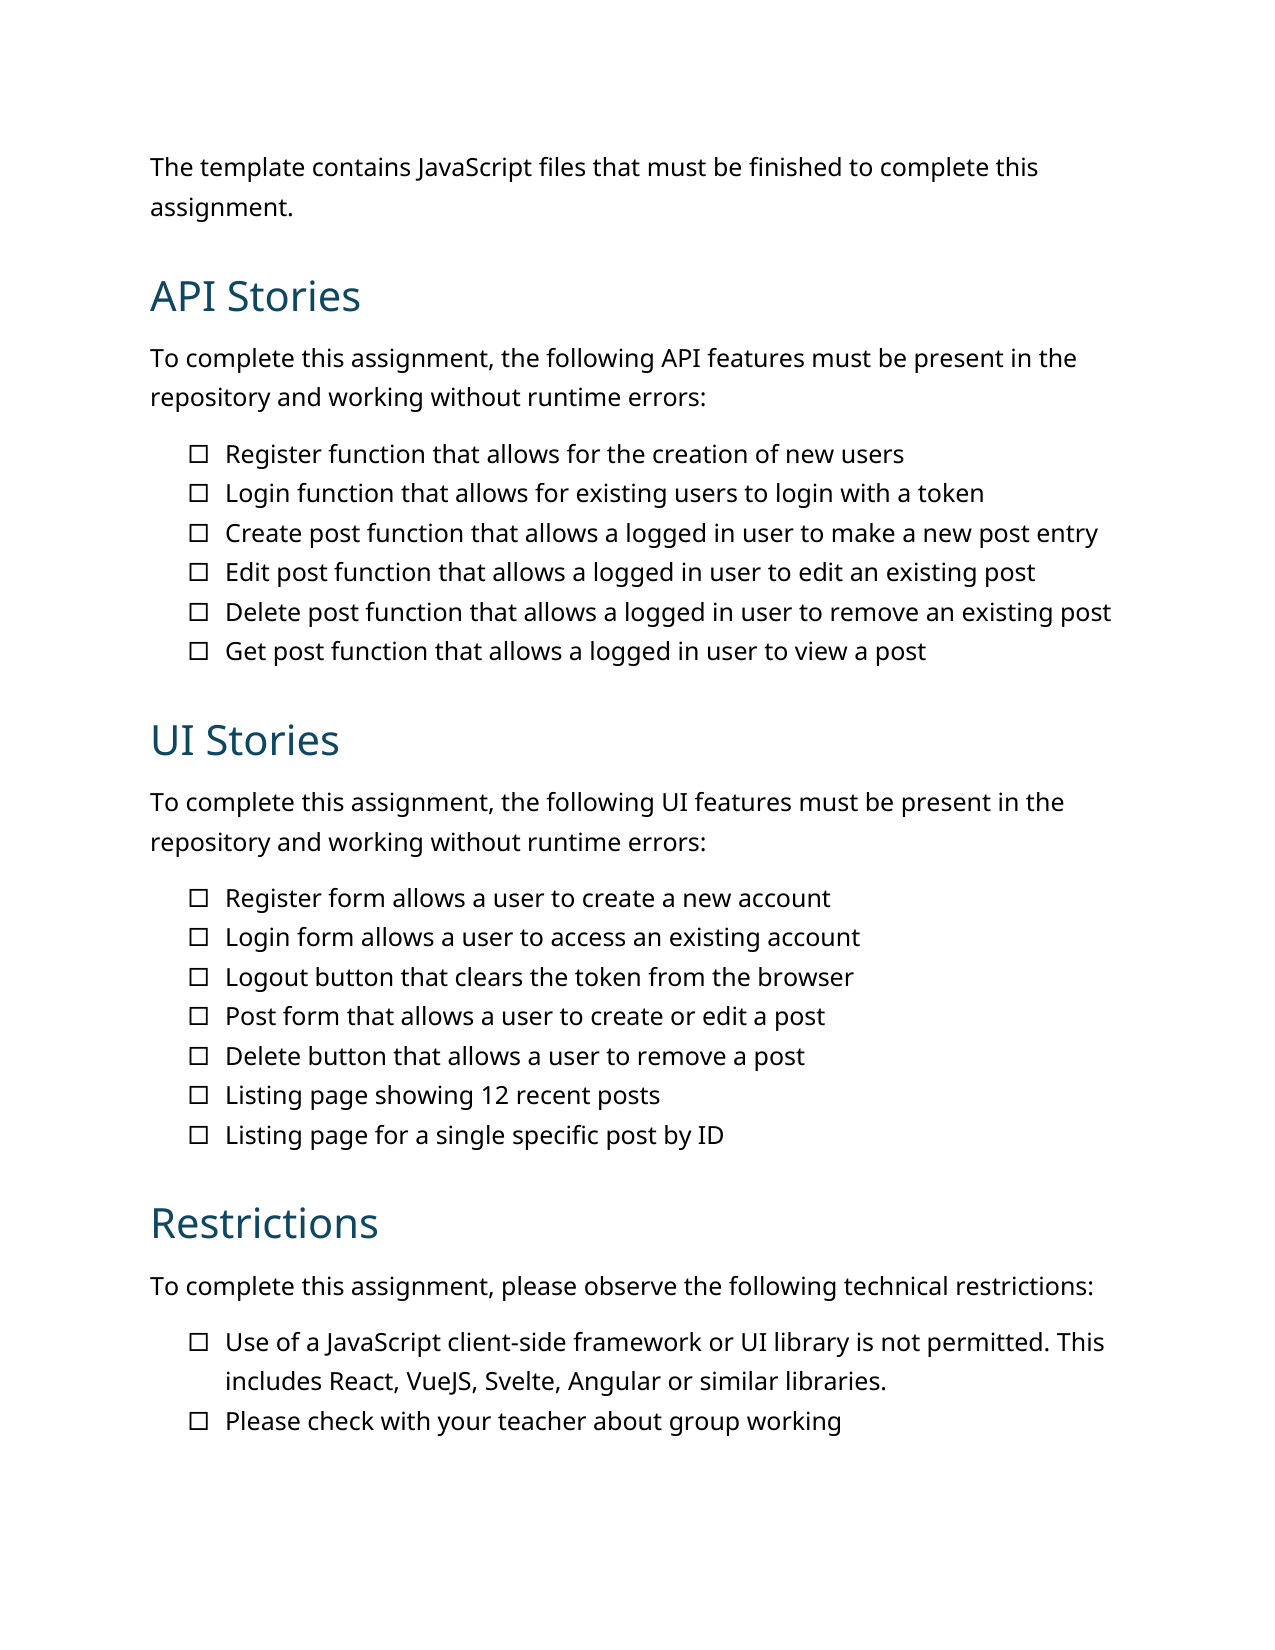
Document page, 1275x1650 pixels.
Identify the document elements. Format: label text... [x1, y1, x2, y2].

text To complete this assignment, the following API features must be present in the repository and working without runtime errors: [150, 341, 1125, 414]
list Register form allows a user to create a new account [187, 880, 1125, 914]
list Logout button that clears the token from the browser [187, 959, 1125, 993]
subtitle UI Stories [150, 711, 1125, 767]
list Login function that allows for existing users to login with a token [187, 476, 1125, 510]
list Get post function that allows a logged in user to view a post [187, 634, 1125, 668]
list Please check with your teacher about group working [187, 1403, 1125, 1438]
subtitle API Stories [150, 266, 1125, 323]
list Edit post function that allows a logged in user to edit an existing post [187, 555, 1125, 589]
list Delete post function that allows a logged in user to remove an existing post [187, 594, 1125, 628]
list Delete button that allows a user to remove a post [187, 1038, 1125, 1072]
subtitle Restrictions [150, 1194, 1125, 1251]
text The template contains JavaScript files that must be finished to complete this assignment. [150, 150, 1125, 223]
list Listing page for a single specific post by ID [187, 1117, 1125, 1151]
list Register function that allows for the creation of new users [187, 436, 1125, 470]
list Login form allows a user to access an existing account [187, 920, 1125, 954]
text To complete this assignment, please observe the following technical restrictions: [150, 1268, 1125, 1302]
list Use of a JavaScript client-side framework or UI library is not permitted. This includes React, VueJS, Svelte, Angular or similar libraries. [187, 1324, 1125, 1398]
list Create post function that allows a logged in user to make a new post entry [187, 515, 1125, 549]
list Post form that allows a user to create or edit a post [187, 999, 1125, 1033]
list Listing page showing 12 recent posts [187, 1078, 1125, 1112]
text To complete this assignment, the following UI features must be present in the repository and working without runtime errors: [150, 785, 1125, 858]
